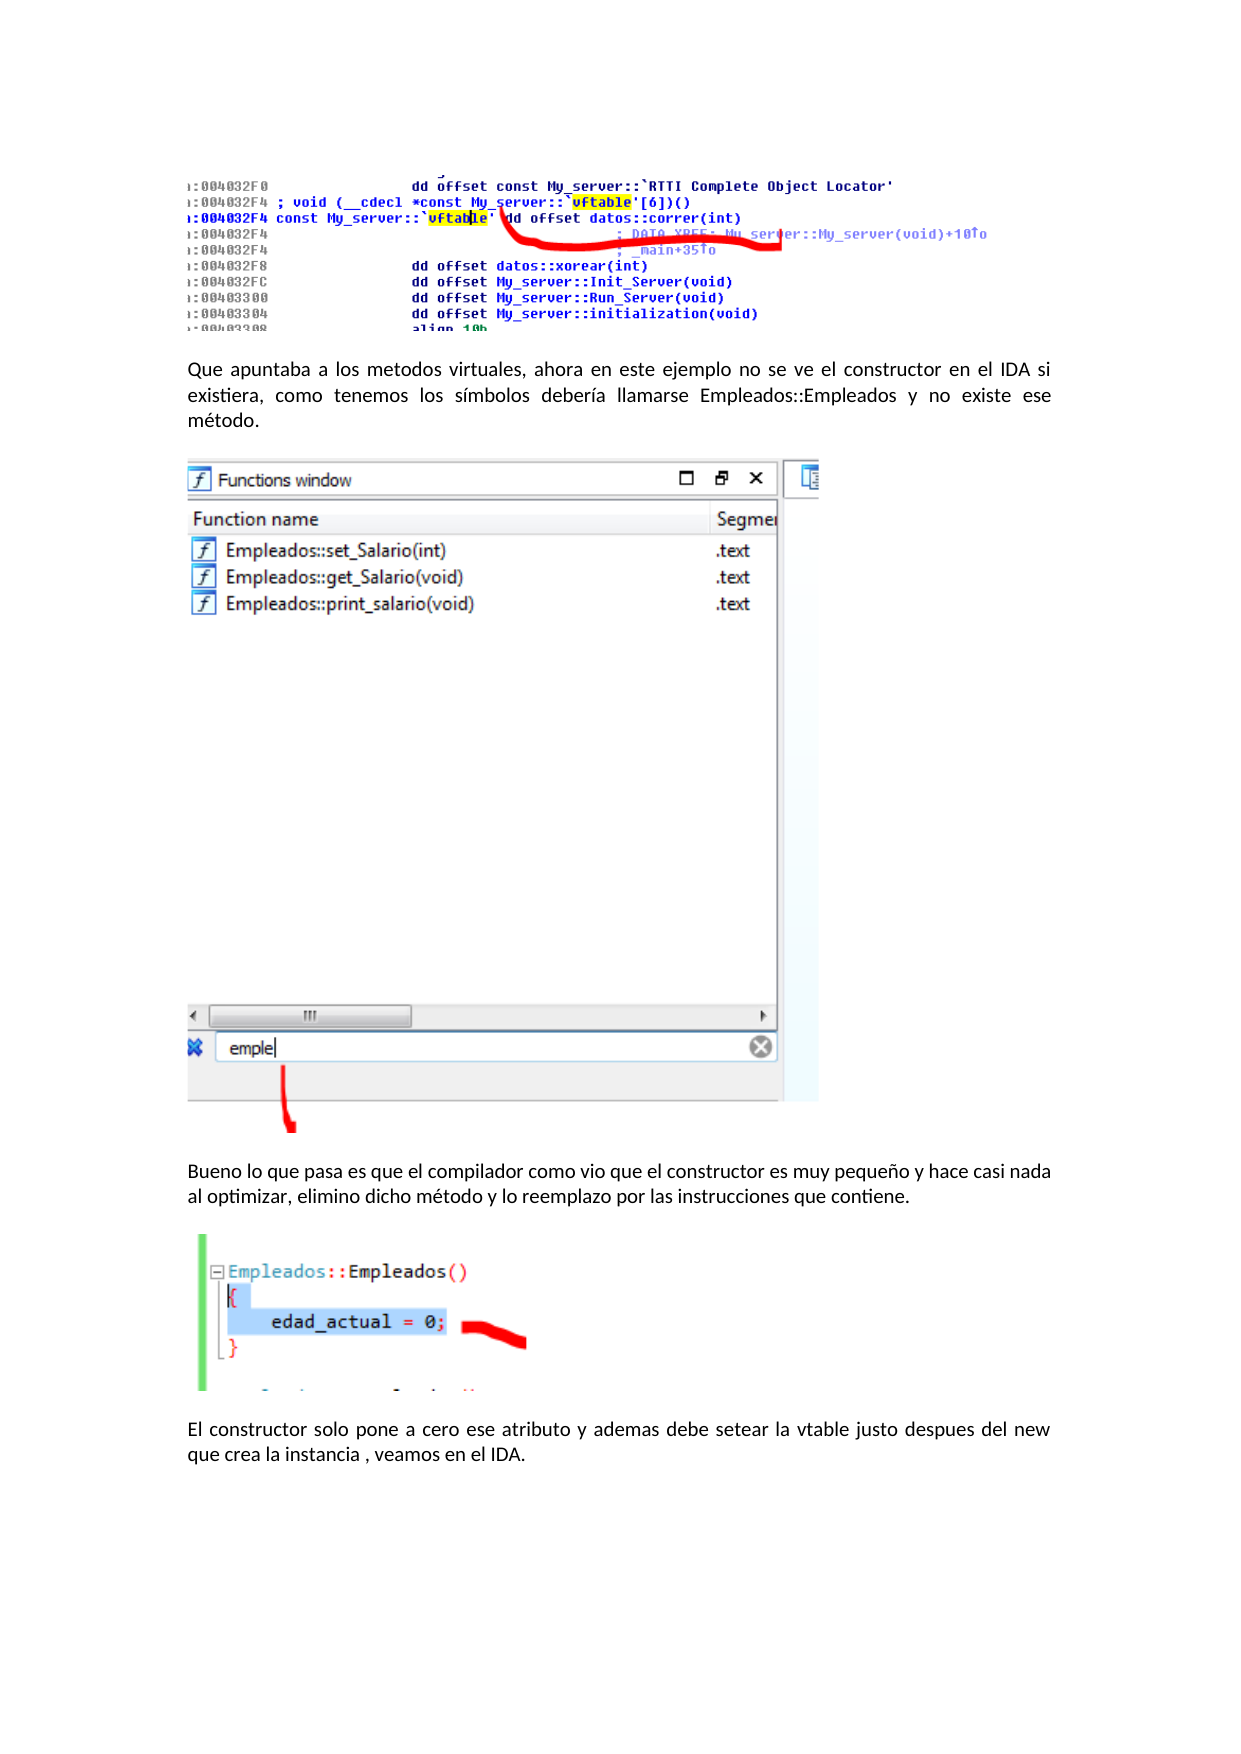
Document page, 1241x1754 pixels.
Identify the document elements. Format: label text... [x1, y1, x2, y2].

text Que apuntaba a los metodos virtuales, ahora en este ejemplo no se ve el constructor en el IDA si existiera, como tenemos los símbolos debería llamarse Empleados::Empleados y no existe ese método. [187, 356, 1053, 433]
picture [187, 458, 819, 1133]
text El constructor solo pone a cero ese atributo y ademas debe setear la vtable justo despues del new que crea la instancia , veamos en el IDA. [187, 1416, 1053, 1467]
text Bueno lo que pasa es que el compilador como vio que el constructor es muy pequeño y hace casi nada al optimizar, elimino dicho método y lo reemplazo por las instrucciones que contiene. [187, 1158, 1053, 1209]
picture [187, 175, 1052, 331]
picture [187, 1234, 527, 1391]
